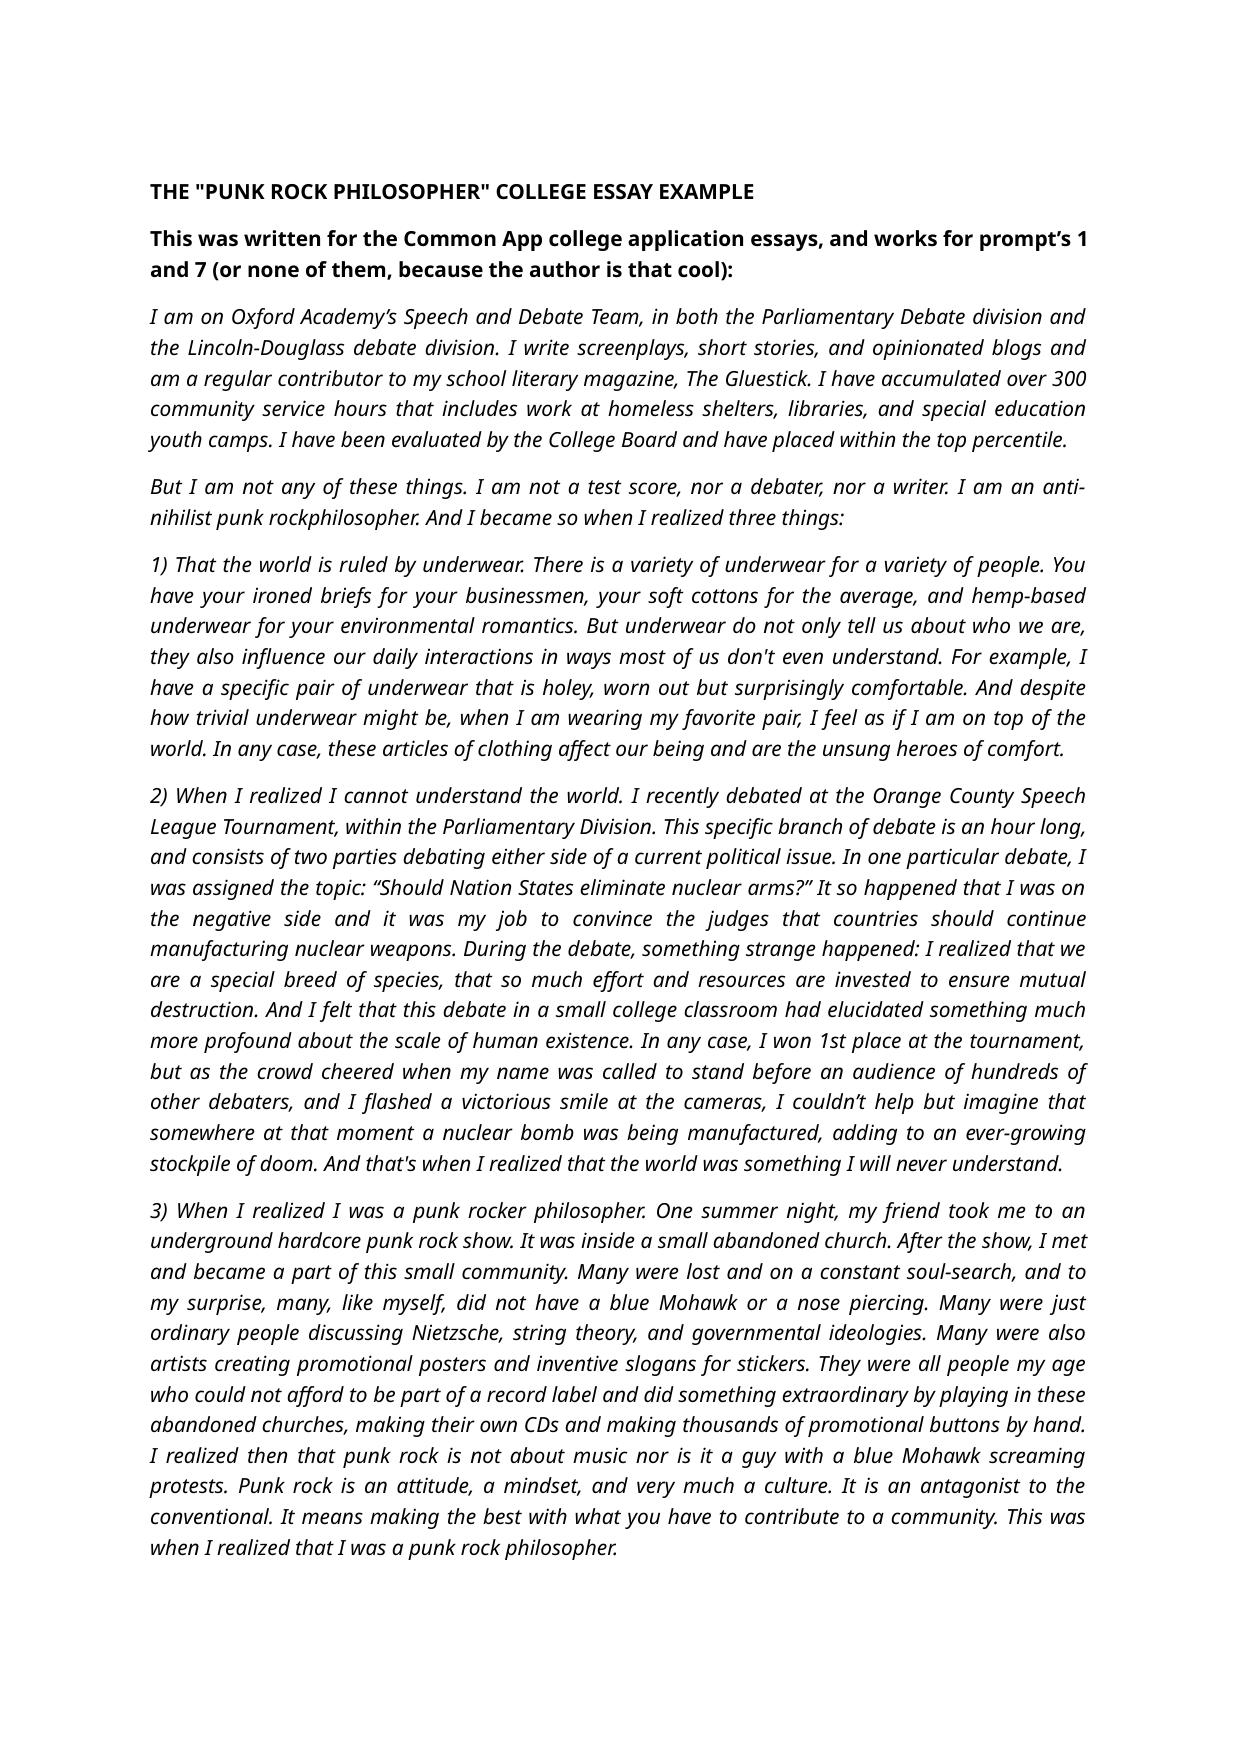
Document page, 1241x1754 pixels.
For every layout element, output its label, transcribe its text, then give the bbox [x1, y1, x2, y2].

text 1) That the world is ruled by underwear. There is a variety of underwear for a variety of people. You have your ironed briefs for your businessmen, your soft cottons for the average, and hemp-based underwear for your environmental romantics. But underwear do not only tell us about who we are, they also influence our daily interactions in ways most of us don't even understand. For example, I have a specific pair of underwear that is holey, worn out but surprisingly comfortable. And despite how trivial underwear might be, when I am wearing my favorite pair, I feel as if I am on top of the world. In any case, these articles of clothing affect our being and are the unsung heroes of comfort. [150, 550, 1090, 762]
text I am on Oxford Academy’s Speech and Debate Team, in both the Parliamentary Debate division and the Lincoln-Douglass debate division. I write screenplays, short stories, and opinionated blogs and am a regular contributor to my school literary magazine, The Gluestick. I have accumulated over 300 community service hours that includes work at homeless shelters, libraries, and special education youth camps. I have been evaluated by the College Board and have placed within the top percentile. [150, 302, 1090, 453]
text 3) When I realized I was a punk rocker philosopher. One summer night, my friend took me to an underground hardcore punk rock show. It was inside a small abandoned church. After the show, I met and became a part of this small community. Many were lost and on a constant soul-search, and to my surprise, many, like myself, did not have a blue Mohawk or a nose piercing. Many were just ordinary people discussing Nietzsche, string theory, and governmental ideologies. Many were also artists creating promotional posters and inventive slogans for stickers. They were all people my age who could not afford to be part of a record label and did something extraordinary by playing in these abandoned churches, making their own CDs and making thousands of promotional buttons by hand. I realized then that punk rock is not about music nor is it a guy with a blue Mohawk screaming protests. Punk rock is an attitude, a mindset, and very much a culture. It is an antagonist to the conventional. It means making the best with what you have to contribute to a community. This was when I realized that I was a punk rock philosopher. [150, 1196, 1090, 1561]
text This was written for the Common App college application essays, and works for prompt’s 1 and 7 (or none of them, because the author is that cool): [150, 224, 1090, 283]
text THE "PUNK ROCK PHILOSOPHER" COLLEGE ESSAY EXAMPLE [150, 177, 1090, 206]
text 2) When I realized I cannot understand the world. I recently debated at the Orange County Speech League Tournament, within the Parliamentary Division. This specific branch of debate is an hour long, and consists of two parties debating either side of a current political issue. In one particular debate, I was assigned the topic: “Should Nation States eliminate nuclear arms?” It so happened that I was on the negative side and it was my job to convince the judges that countries should continue manufacturing nuclear weapons. During the debate, something strange happened: I realized that we are a special breed of species, that so much effort and resources are invested to ensure mutual destruction. And I felt that this debate in a small college classroom had elucidated something much more profound about the scale of human existence. In any case, I won 1st place at the tournament, but as the crowd cheered when my name was called to stand before an audience of hundreds of other debaters, and I flashed a victorious smile at the cameras, I couldn’t help but imagine that somewhere at that moment a nuclear bomb was being manufactured, adding to an ever-growing stockpile of doom. And that's when I realized that the world was something I will never understand. [150, 781, 1090, 1177]
text But I am not any of these things. I am not a test score, nor a debater, nor a writer. I am an anti-nihilist punk rockphilosopher. And I became so when I realized three things: [150, 472, 1090, 531]
